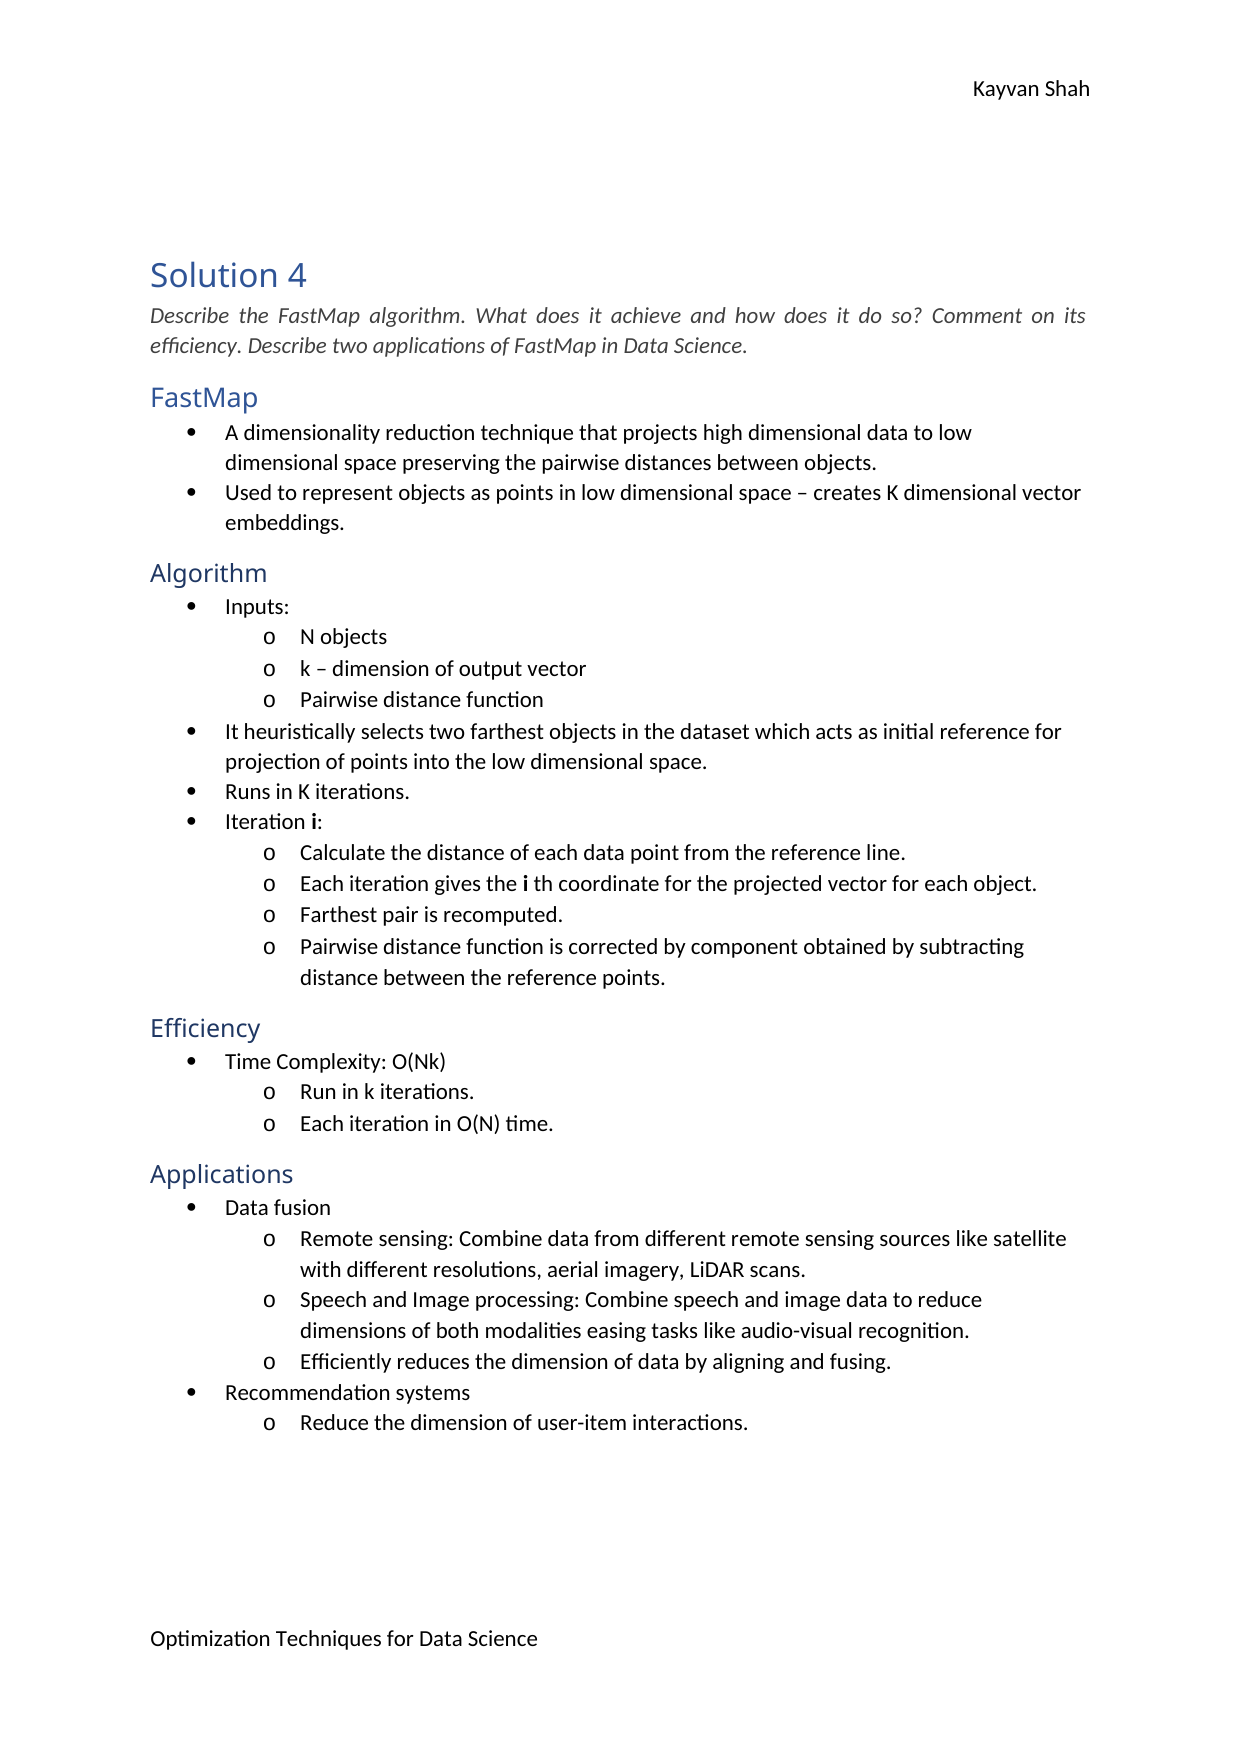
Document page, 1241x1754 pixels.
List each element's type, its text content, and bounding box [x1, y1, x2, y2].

list Used to represent objects as points in low dimensional space – creates K dimensional vector embeddings. [187, 478, 1090, 537]
list Reduce the dimension of user-item interactions. [262, 1408, 1090, 1438]
list Each iteration gives the i th coordinate for the projected vector for each object. [262, 869, 1090, 898]
list Efficiently reduces the dimension of data by aligning and fusing. [262, 1347, 1090, 1376]
list Time Complexity: O(Nk) [187, 1047, 1090, 1075]
list Runs in K iterations. [187, 777, 1090, 805]
list Inputs: [187, 592, 1090, 620]
list It heuristically selects two farthest objects in the dataset which acts as initial reference for projection of points into the low dimensional space. [187, 717, 1090, 775]
list Run in k iterations. [262, 1077, 1090, 1106]
list Pairwise distance function is corrected by component obtained by subtracting distance between the reference points. [262, 932, 1090, 991]
list Data fusion [187, 1193, 1090, 1222]
subtitle Solution 4 [150, 252, 1090, 297]
list Each iteration in O(N) time. [262, 1109, 1090, 1138]
list N objects [262, 622, 1090, 652]
subtitle Applications [150, 1157, 1090, 1191]
subtitle FastMap [150, 378, 1090, 415]
list Speech and Image processing: Combine speech and image data to reduce dimensions of both modalities easing tasks like audio-visual recognition. [262, 1285, 1090, 1345]
list Remote sensing: Combine data from different remote sensing sources like satellite with different resolutions, aerial imagery, LiDAR scans. [262, 1224, 1090, 1283]
text Describe the FastMap algorithm. What does it achieve and how does it do so? Comment on its efficiency. Describe two applications of FastMap in Data Science. [150, 301, 1090, 359]
list Recommendation systems [187, 1378, 1090, 1406]
list k – dimension of output vector [262, 654, 1090, 683]
list Iteration i: [187, 807, 1090, 835]
list A dimensionality reduction technique that projects high dimensional data to low dimensional space preserving the pairwise distances between objects. [187, 418, 1090, 476]
list Calculate the distance of each data point from the reference line. [262, 838, 1090, 867]
subtitle Efficiency [150, 1010, 1090, 1044]
subtitle Algorithm [150, 555, 1090, 589]
list Pairwise distance function [262, 685, 1090, 714]
list Farthest pair is recomputed. [262, 901, 1090, 930]
